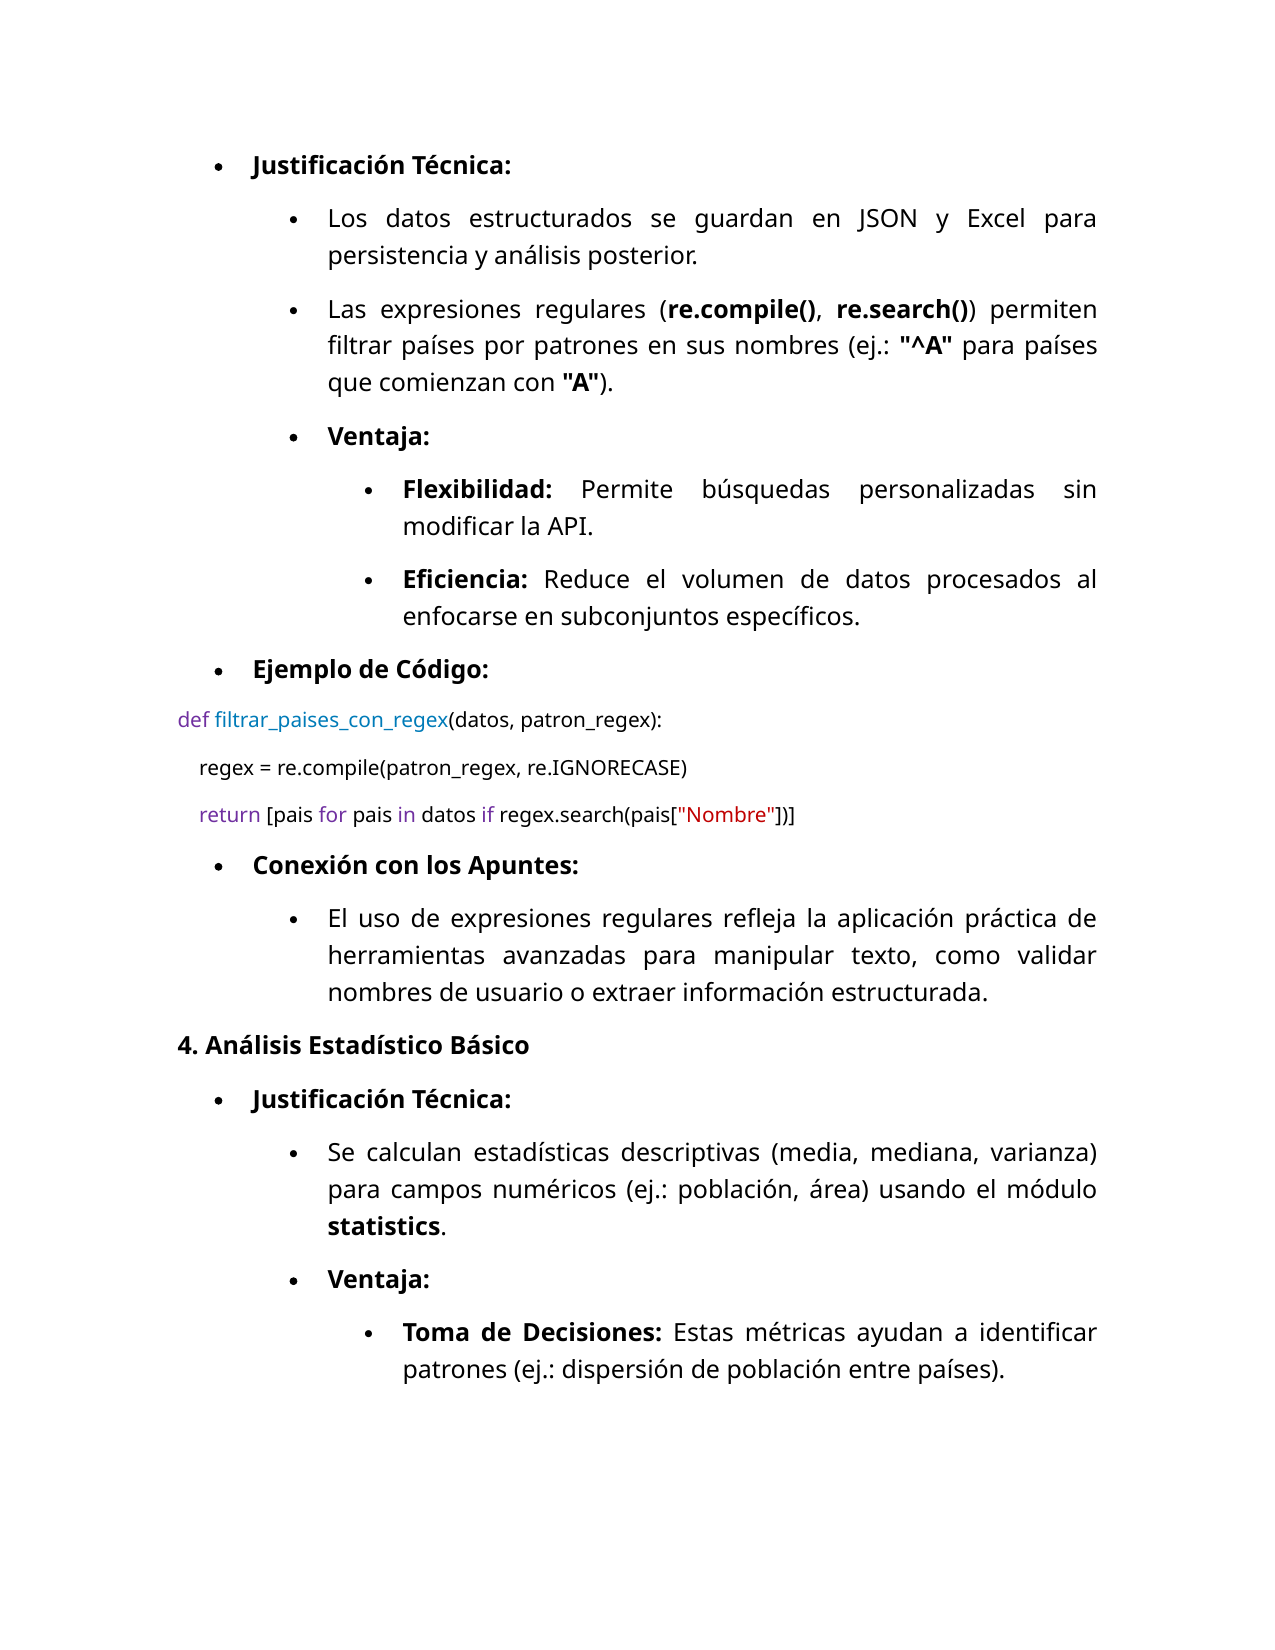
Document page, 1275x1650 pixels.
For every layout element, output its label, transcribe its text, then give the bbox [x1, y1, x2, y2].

list Ventaja: [290, 1262, 1098, 1296]
list Ejemplo de Código: [215, 652, 1098, 686]
list Conexión con los Apuntes: [215, 847, 1098, 881]
list Flexibilidad: Permite búsquedas personalizadas sin modificar la API. [365, 472, 1098, 542]
list Los datos estructurados se guardan en JSON y Excel para persistencia y análisis posterior. [290, 201, 1098, 272]
list Las expresiones regulares (re.compile(), re.search()) permiten filtrar países por patrones en sus nombres (ej.: "^A" para países que comienzan con "A"). [290, 291, 1098, 399]
text def filtrar_paises_con_regex(datos, patron_regex): [177, 706, 1098, 734]
list Toma de Decisiones: Estas métricas ayudan a identificar patrones (ej.: dispersión de población entre países). [365, 1315, 1098, 1386]
text return [pais for pais in datos if regex.search(pais["Nombre"])] [177, 800, 1098, 828]
list El uso de expresiones regulares refleja la aplicación práctica de herramientas avanzadas para manipular texto, como validar nombres de usuario o extraer información estructurada. [290, 901, 1098, 1008]
list Justificación Técnica: [215, 148, 1098, 182]
list Se calculan estadísticas descriptivas (media, mediana, varianza) para campos numéricos (ej.: población, área) usando el módulo statistics. [290, 1135, 1098, 1242]
list Eficiencia: Reduce el volumen de datos procesados al enfocarse en subconjuntos específicos. [365, 562, 1098, 633]
list Justificación Técnica: [215, 1081, 1098, 1115]
text regex = re.compile(patron_regex, re.IGNORECASE) [177, 753, 1098, 781]
text 4. Análisis Estadístico Básico [177, 1028, 1098, 1062]
list Ventaja: [290, 418, 1098, 452]
